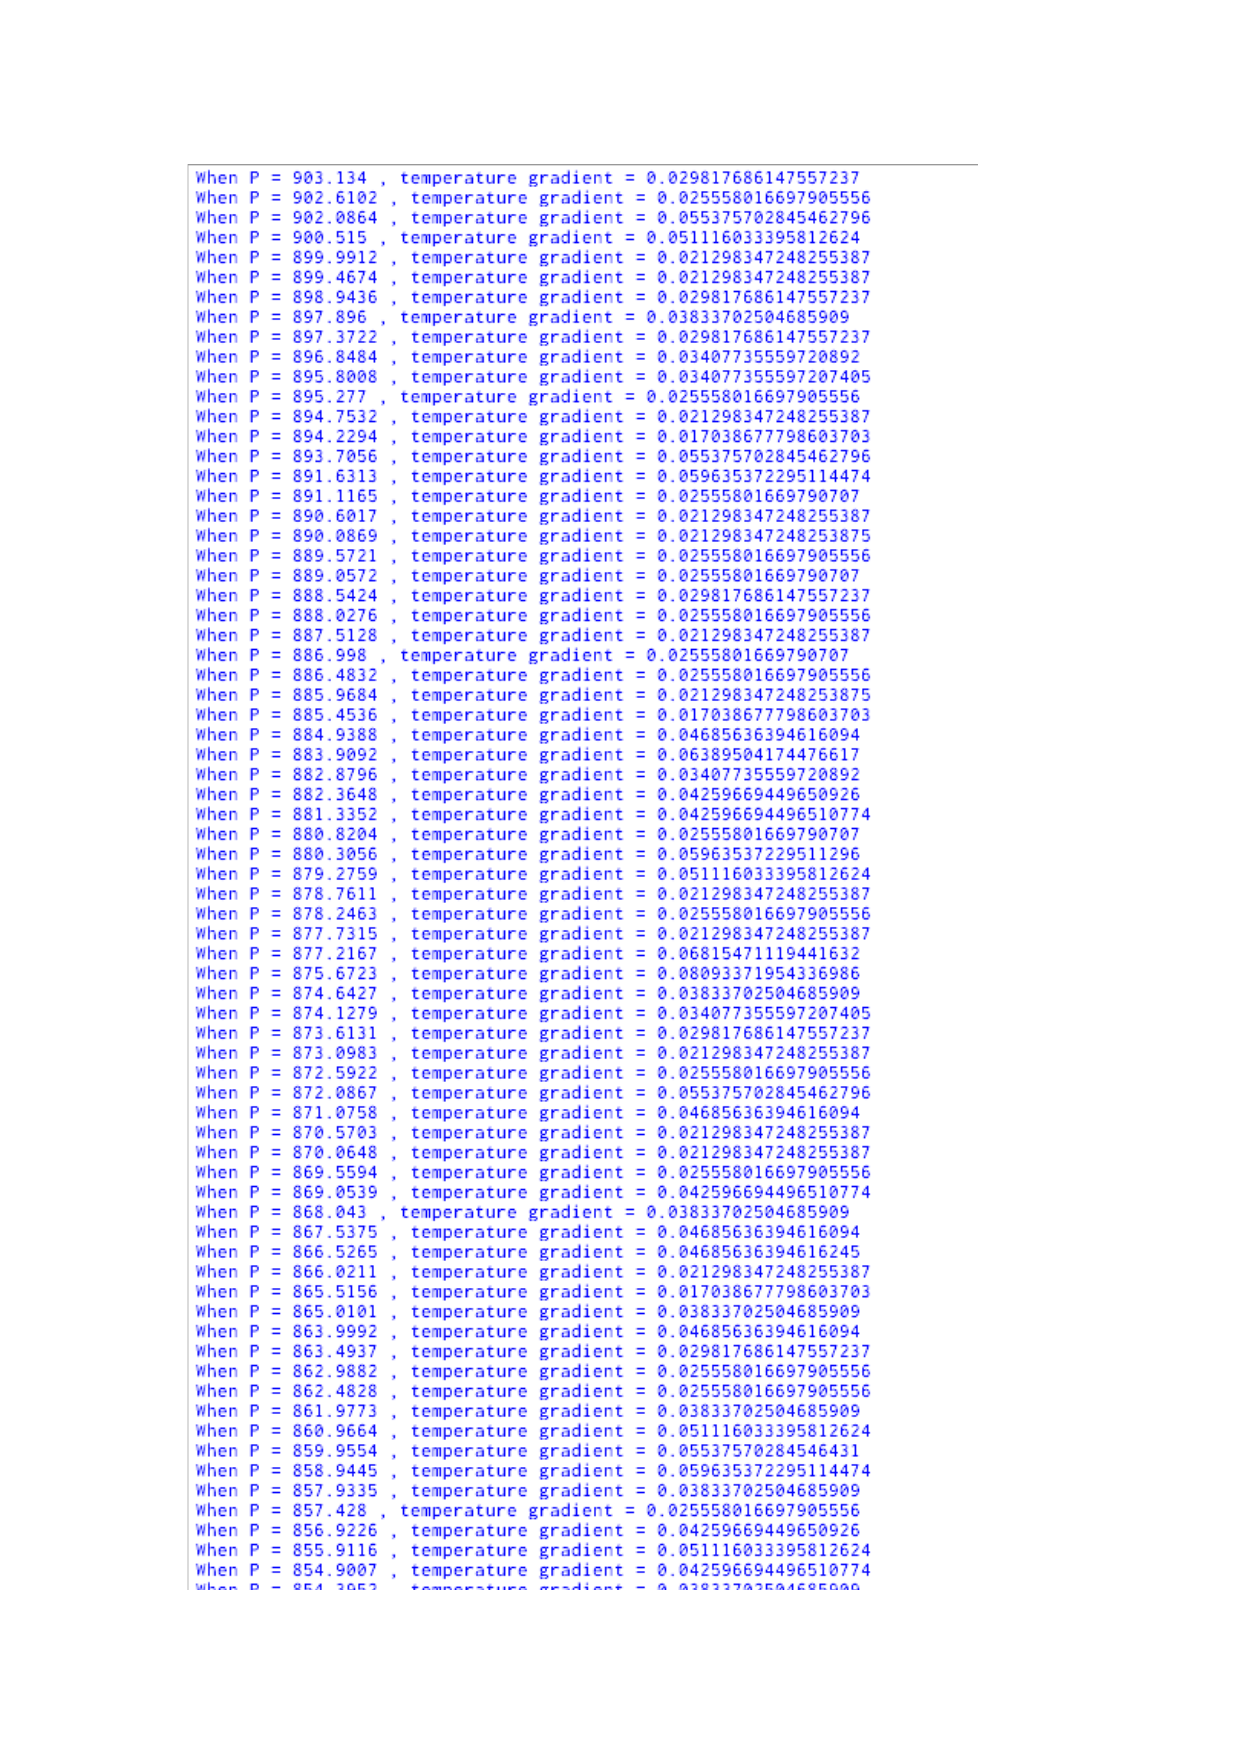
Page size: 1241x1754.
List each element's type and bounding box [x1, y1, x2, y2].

picture [187, 164, 978, 1590]
